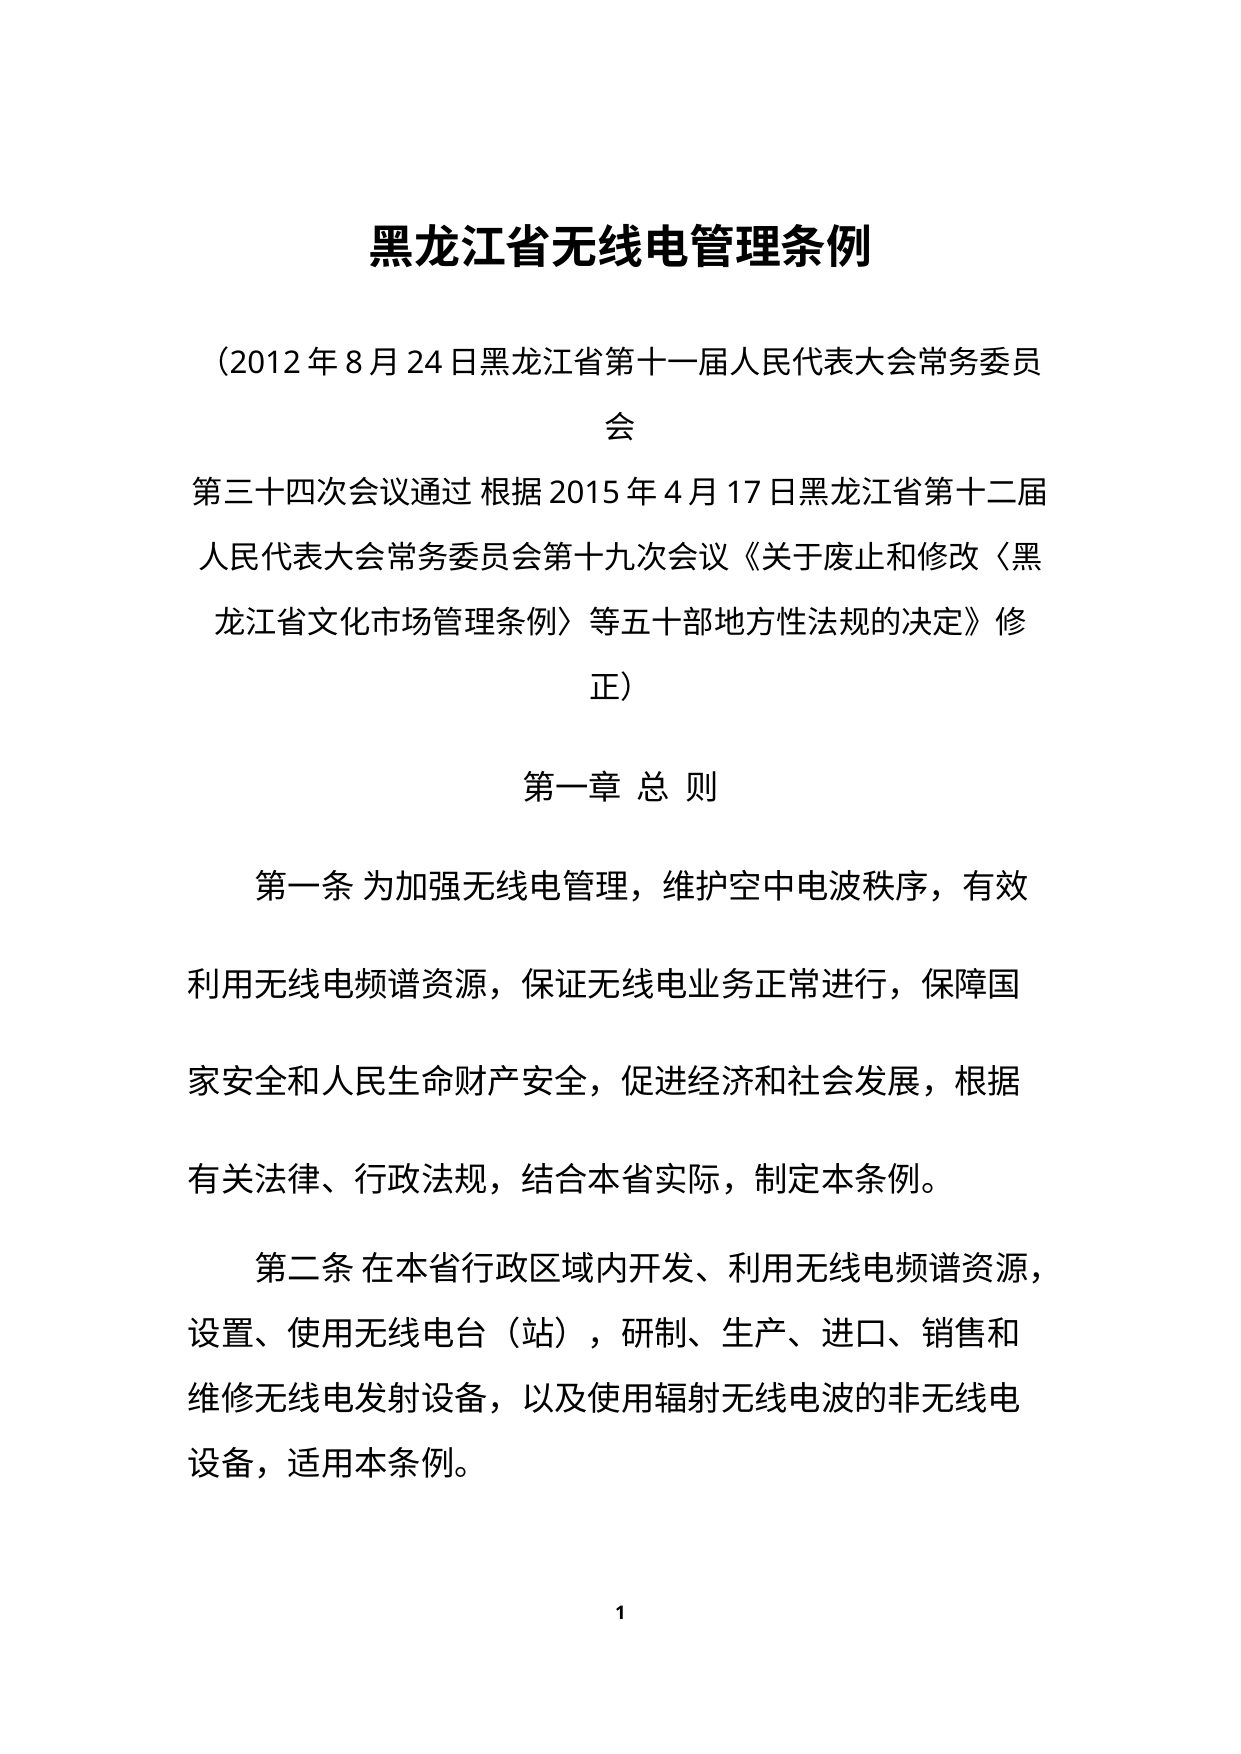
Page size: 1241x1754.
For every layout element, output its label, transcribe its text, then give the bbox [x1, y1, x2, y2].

text 第一条 为加强无线电管理，维护空中电波秩序，有效利用无线电频谱资源，保证无线电业务正常进行，保障国家安全和人民生命财产安全，促进经济和社会发展，根据有关法律、行政法规，结合本省实际，制定本条例。 [187, 852, 1053, 1209]
text 第三十四次会议通过 根据2015年4月17日黑龙江省第十二届 [187, 457, 1053, 522]
text 人民代表大会常务委员会第十九次会议《关于废止和修改〈黑龙江省文化市场管理条例〉等五十部地方性法规的决定》修正） [187, 522, 1053, 717]
subtitle 黑龙江省无线电管理条例 [187, 195, 1053, 293]
text （黑龙江省第十一届人民代表大会常务委员会 [187, 327, 1053, 457]
subtitle 第一章 总 则 [187, 752, 1053, 817]
text 第二条 在本省行政区域内开发、利用无线电频谱资源，设置、使用无线电台（站），研制、生产、进口、销售和维修无线电发射设备，以及使用辐射无线电波的非无线电设备，适用本条例。 [187, 1233, 1053, 1493]
